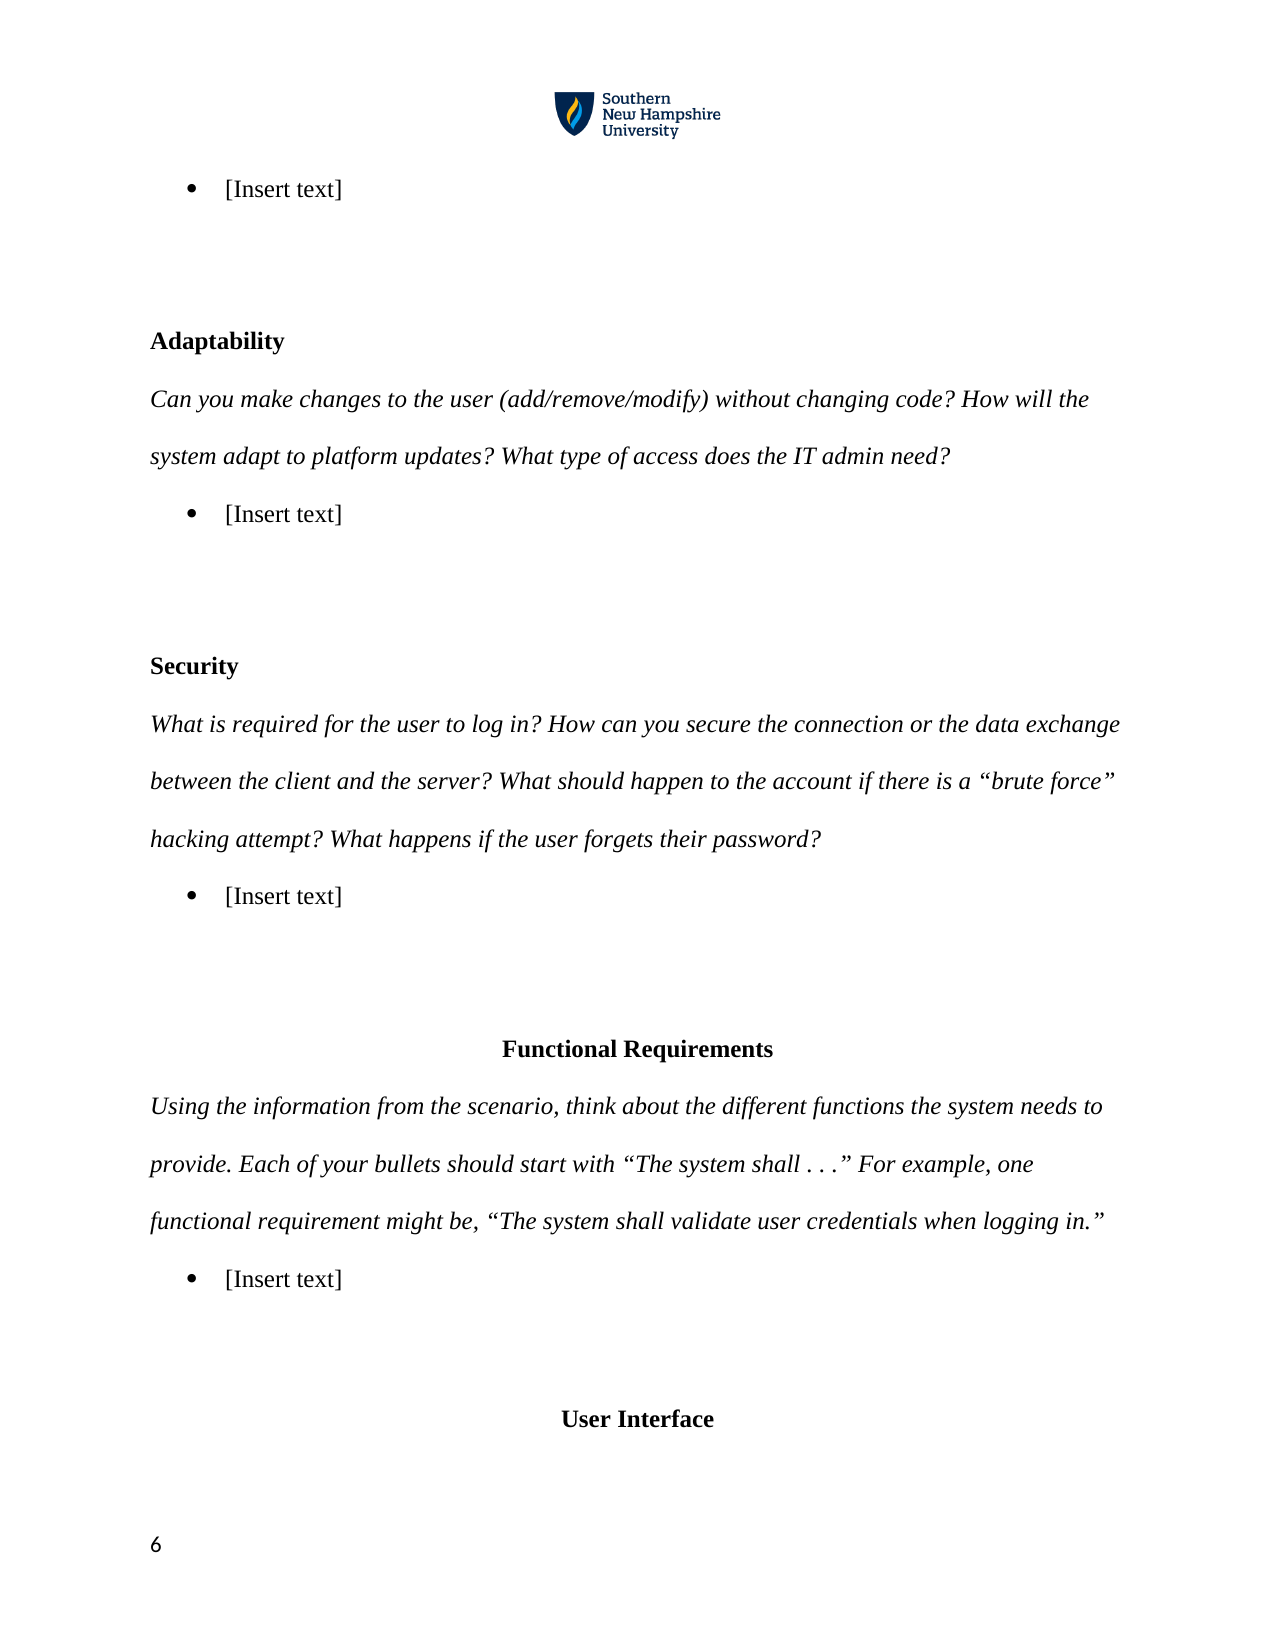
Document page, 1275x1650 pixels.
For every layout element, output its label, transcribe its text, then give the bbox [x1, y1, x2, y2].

subtitle Security [150, 651, 1125, 680]
subtitle User Interface [150, 1404, 1125, 1433]
text Can you make changes to the user (add/remove/modify) without changing code? How will the system adapt to platform updates? What type of access does the IT admin need? [150, 384, 1125, 470]
text What is required for the user to log in? How can you secure the connection or the data exchange between the client and the server? What should happen to the account if there is a “brute force” hacking attempt? What happens if the user forgets their password? [150, 709, 1125, 853]
list [Insert text] [187, 1264, 1125, 1293]
picture [546, 75, 729, 154]
list [Insert text] [187, 174, 1125, 203]
text Using the information from the scenario, think about the different functions the system needs to provide. Each of your bullets should start with “The system shall . . .” For example, one functional requirement might be, “The system shall validate user credentials when logging in.” [150, 1091, 1125, 1235]
list [Insert text] [187, 499, 1125, 528]
list [Insert text] [187, 881, 1125, 910]
subtitle Functional Requirements [150, 1034, 1125, 1063]
subtitle Adaptability [150, 326, 1125, 355]
